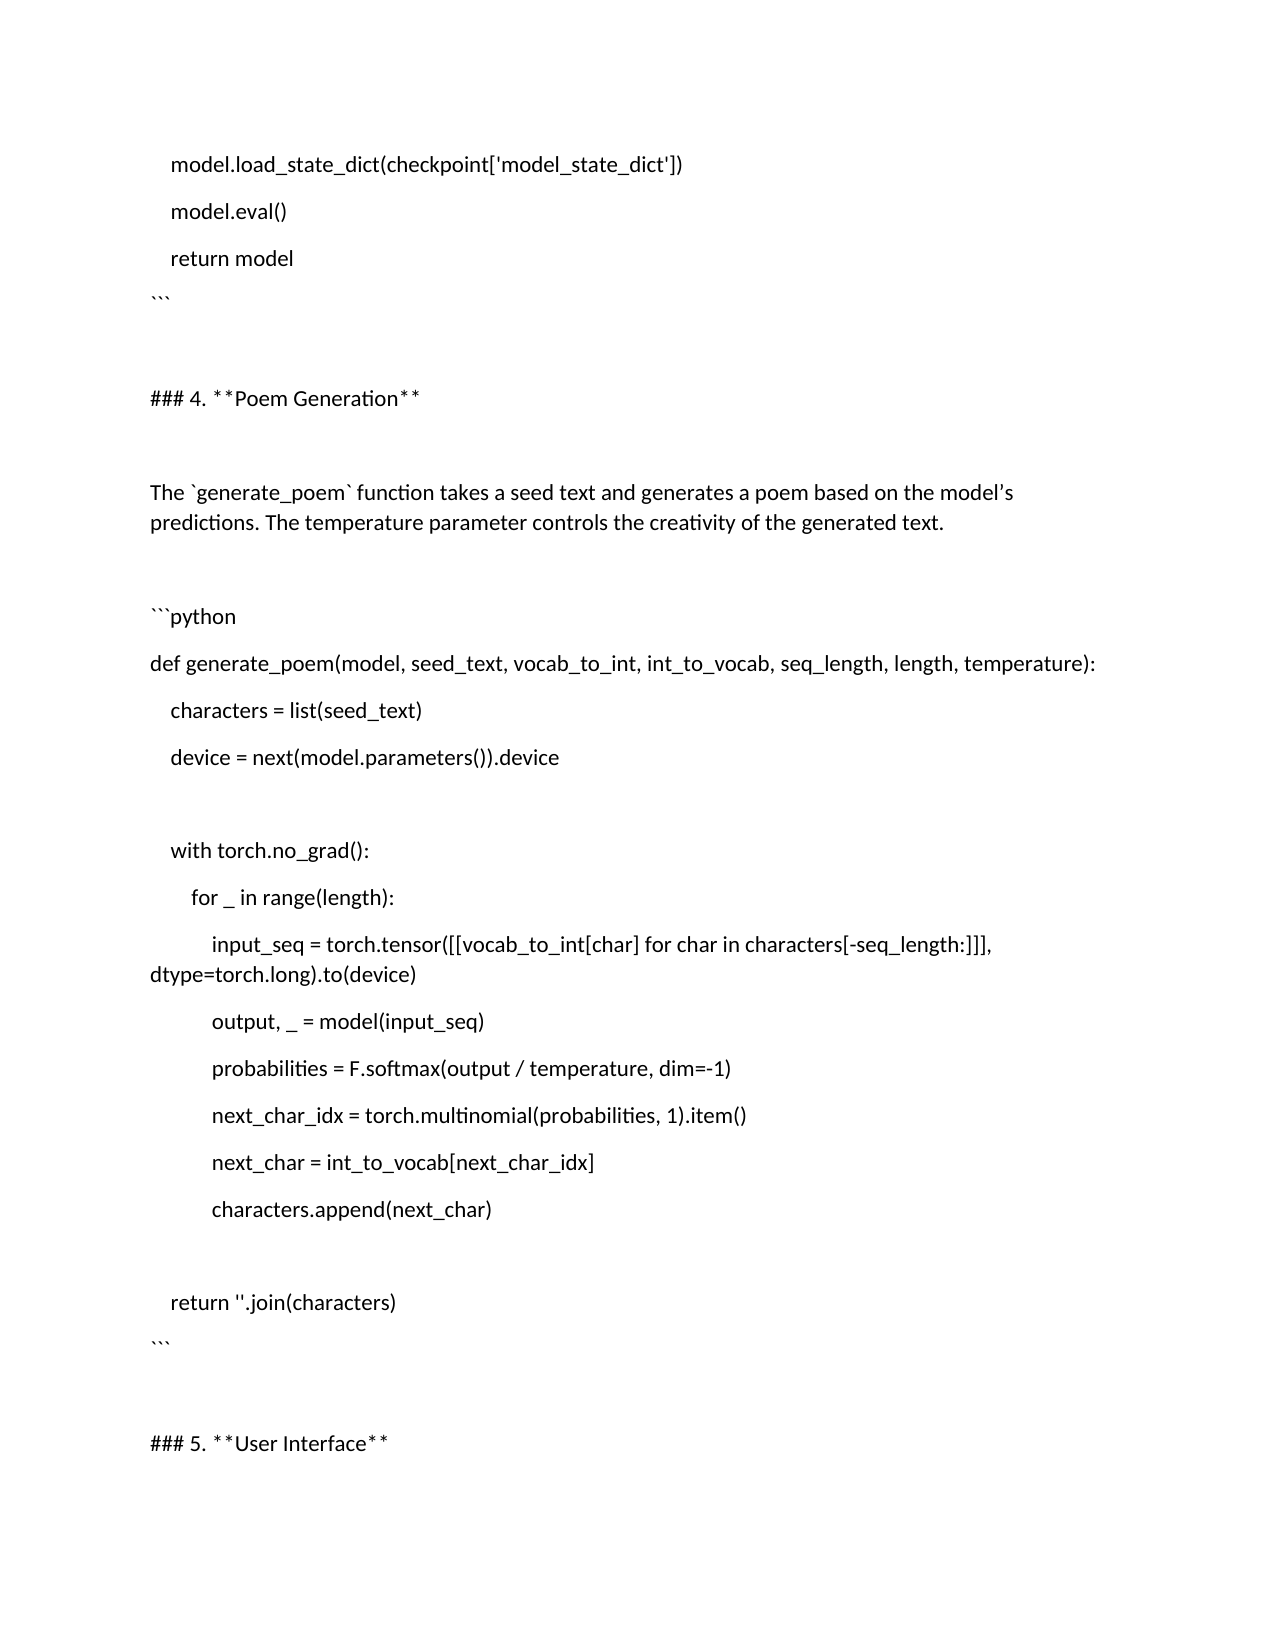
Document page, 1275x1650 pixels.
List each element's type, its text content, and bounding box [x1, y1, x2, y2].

text input_seq = torch.tensor([[vocab_to_int[char] for char in characters[-seq_length:]]], dtype=torch.long).to(device) [150, 930, 1125, 988]
text return ''.join(characters) [150, 1288, 1125, 1317]
text with torch.no_grad(): [150, 836, 1125, 864]
text model.eval() [150, 197, 1125, 225]
text ``` [150, 1335, 1125, 1363]
text characters.append(next_char) [150, 1195, 1125, 1223]
text ### 5. **User Interface** [150, 1429, 1125, 1457]
text model.load_state_dict(checkpoint['model_state_dict']) [150, 150, 1125, 178]
text output, _ = model(input_seq) [150, 1007, 1125, 1035]
text probabilities = F.softmax(output / temperature, dim=-1) [150, 1054, 1125, 1082]
text def generate_poem(model, seed_text, vocab_to_int, int_to_vocab, seq_length, length, temperature): [150, 649, 1125, 677]
text next_char_idx = torch.multinomial(probabilities, 1).item() [150, 1101, 1125, 1129]
text ### 4. **Poem Generation** [150, 384, 1125, 412]
text characters = list(seed_text) [150, 696, 1125, 724]
text ```python [150, 602, 1125, 630]
text next_char = int_to_vocab[next_char_idx] [150, 1148, 1125, 1176]
text The `generate_poem` function takes a seed text and generates a poem based on the model’s predictions. The temperature parameter controls the creativity of the generated text. [150, 478, 1125, 536]
text ``` [150, 291, 1125, 319]
text for _ in range(length): [150, 883, 1125, 911]
text device = next(model.parameters()).device [150, 743, 1125, 771]
text return model [150, 244, 1125, 272]
